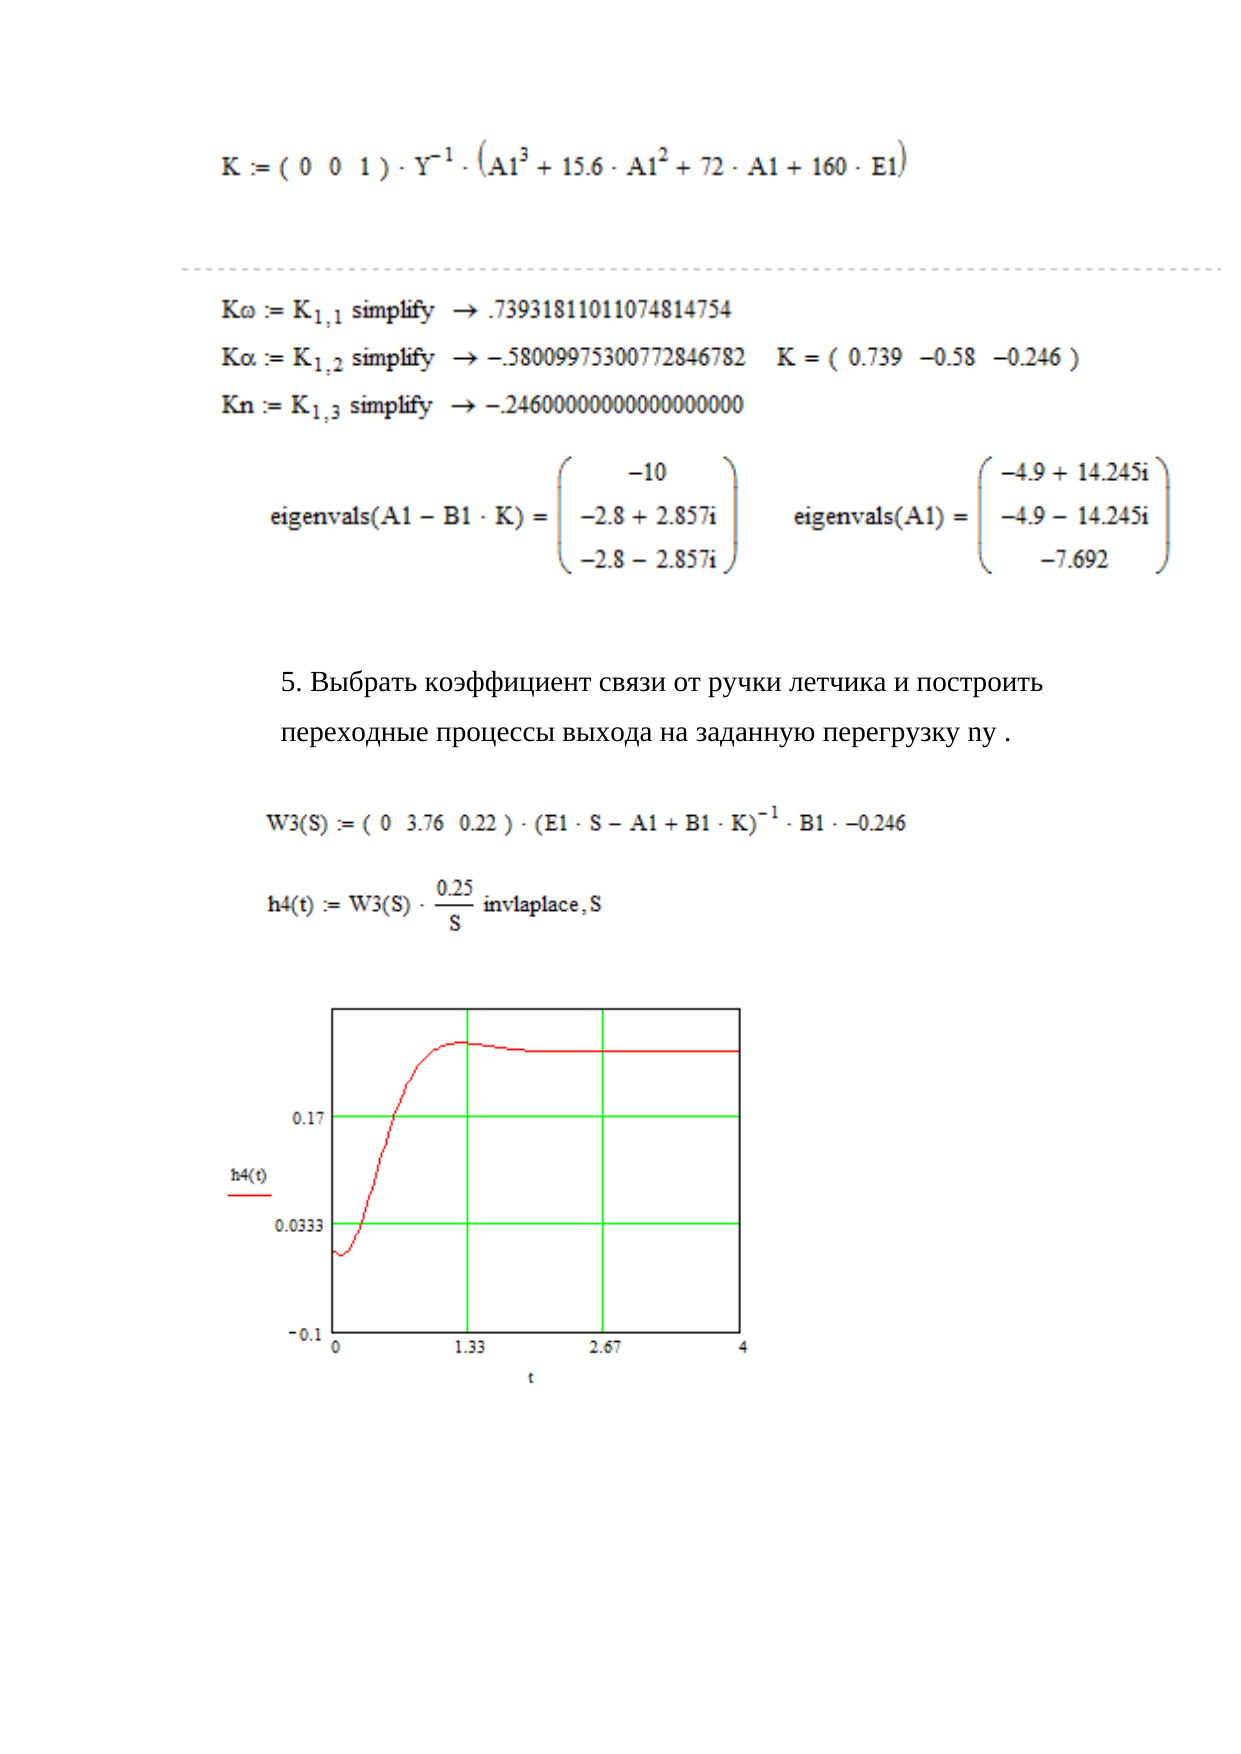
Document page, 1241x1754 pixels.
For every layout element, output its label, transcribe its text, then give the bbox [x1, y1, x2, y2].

picture [177, 764, 943, 1392]
picture [177, 118, 1222, 600]
text 5. Выбрать коэффициент связи от ручки летчика и построить переходные процессы выхода на заданную перегрузку ny . [281, 664, 1152, 748]
